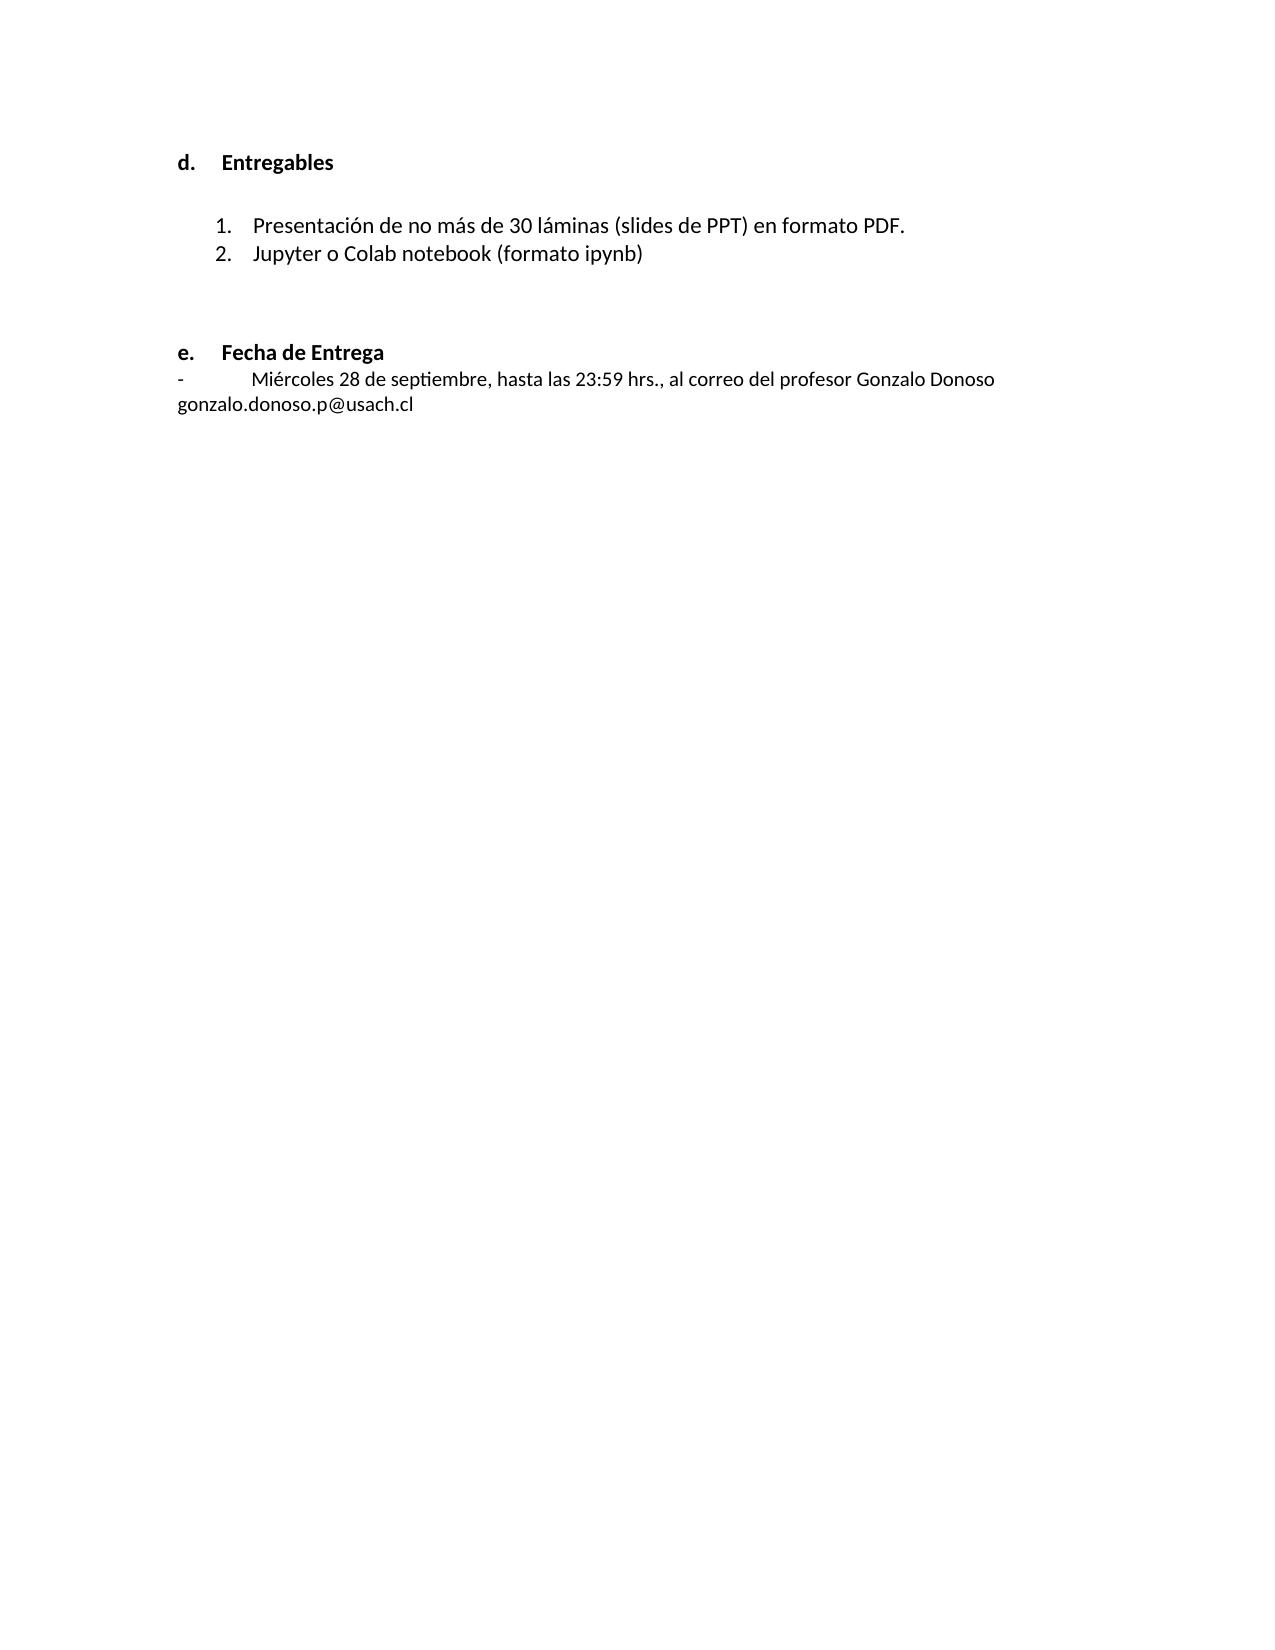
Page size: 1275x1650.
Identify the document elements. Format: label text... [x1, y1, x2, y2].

list Presentación de no más de 30 láminas (slides de PPT) en formato PDF. [215, 211, 1098, 239]
list Entregables [177, 148, 1098, 176]
text - Miércoles 28 de septiembre, hasta las 23:59 hrs., al correo del profesor Gonzalo Donoso gonzalo.donoso.p@usach.cl [177, 366, 1098, 417]
list Fecha de Entrega [177, 338, 1098, 366]
list Jupyter o Colab notebook (formato ipynb) [215, 239, 1098, 267]
